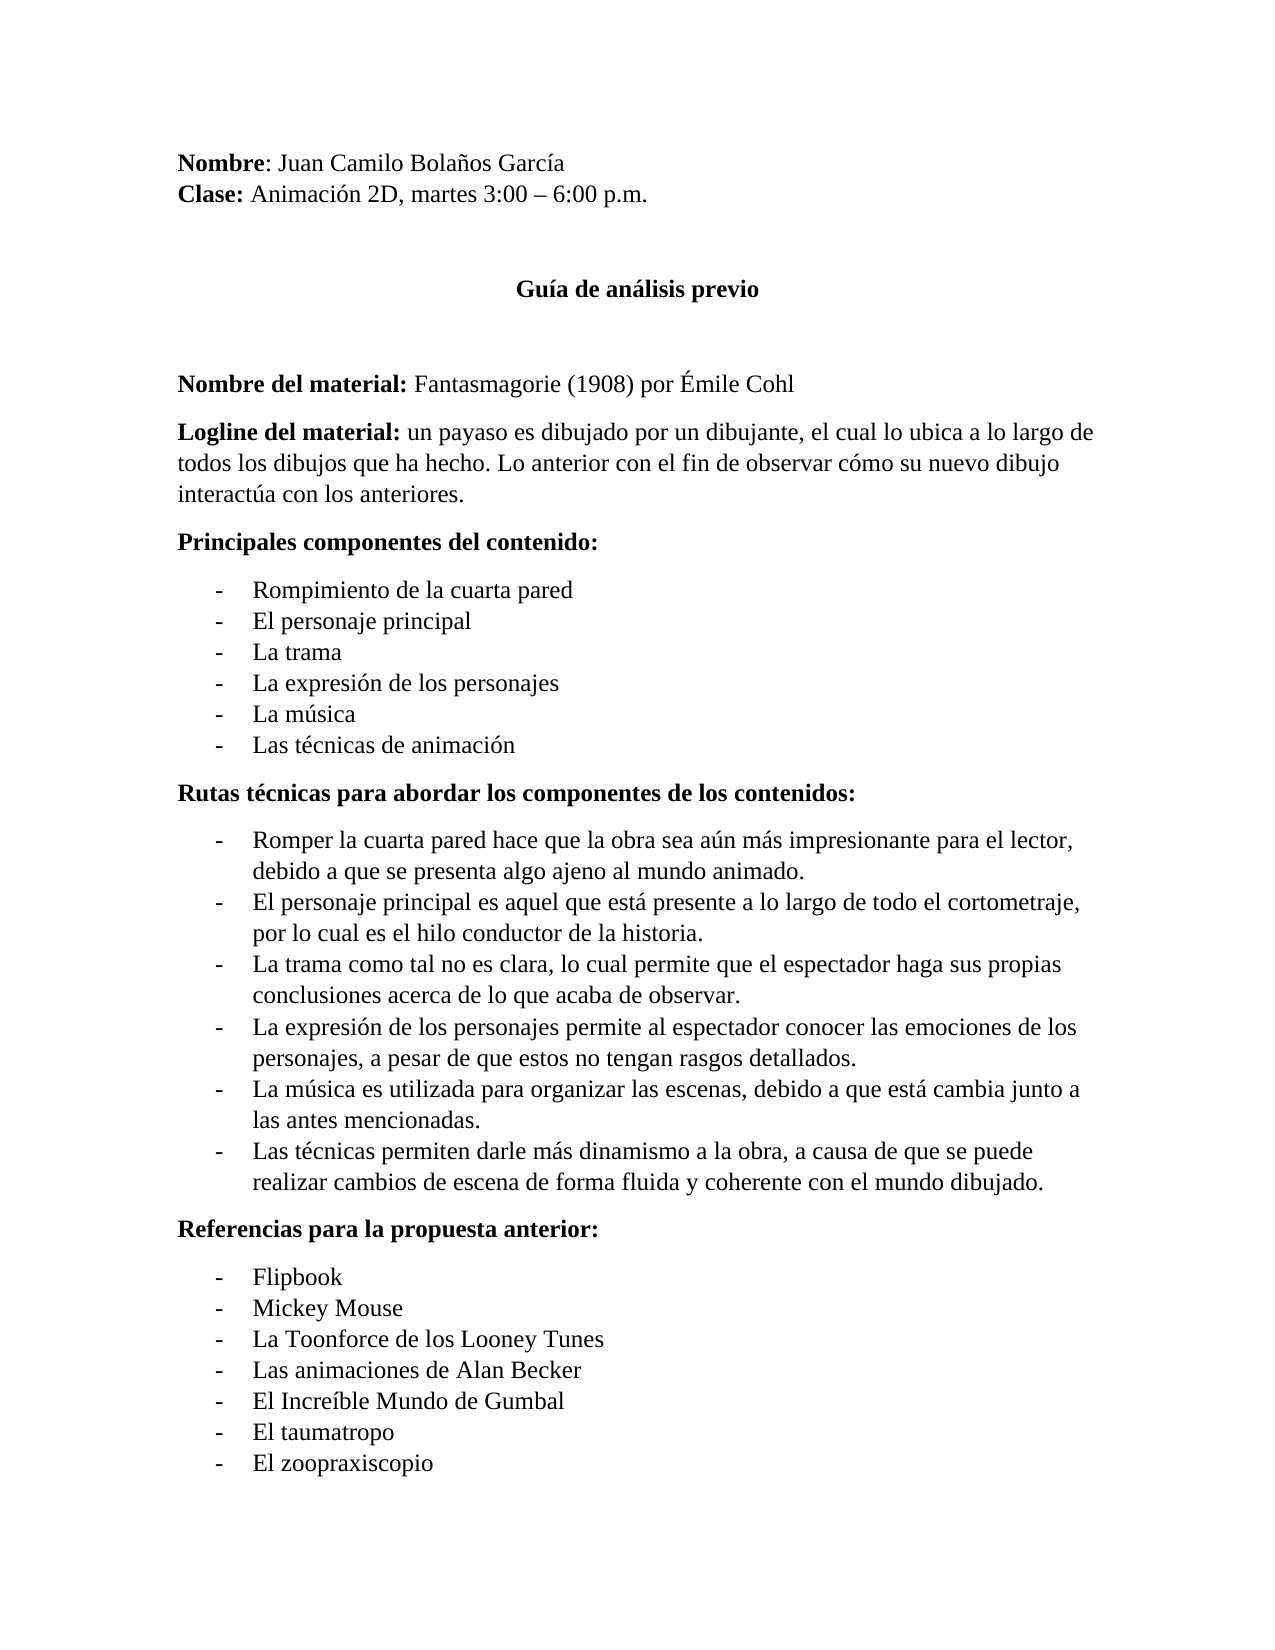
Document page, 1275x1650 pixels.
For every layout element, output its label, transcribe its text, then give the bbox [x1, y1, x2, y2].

list Flipbook [215, 1262, 1098, 1291]
list La Toonforce de los Looney Tunes [215, 1324, 1098, 1353]
list El zoopraxiscopio [215, 1448, 1098, 1477]
list El taumatropo [215, 1417, 1098, 1446]
list La música es utilizada para organizar las escenas, debido a que está cambia junto a las antes mencionadas. [215, 1074, 1098, 1133]
list La expresión de los personajes permite al espectador conocer las emociones de los personajes, a pesar de que estos no tengan rasgos detallados. [215, 1012, 1098, 1071]
text Rutas técnicas para abordar los componentes de los contenidos: [177, 778, 1098, 806]
list La expresión de los personajes [215, 668, 1098, 697]
list Las técnicas de animación [215, 730, 1098, 759]
list El personaje principal [215, 606, 1098, 634]
list El Increíble Mundo de Gumbal [215, 1386, 1098, 1415]
list Las técnicas permiten darle más dinamismo a la obra, a causa de que se puede realizar cambios de escena de forma fluida y coherente con el mundo dibujado. [215, 1136, 1098, 1196]
text Guía de análisis previo [177, 274, 1098, 303]
text Nombre del material: Fantasmagorie (1908) por Émile Cohl [177, 369, 1098, 398]
list Las animaciones de Alan Becker [215, 1355, 1098, 1384]
list Romper la cuarta pared hace que la obra sea aún más impresionante para el lector, debido a que se presenta algo ajeno al mundo animado. [215, 825, 1098, 885]
text Nombre: Juan Camilo Bolaños García Clase: Animación 2D, martes 3:00 – 6:00 p.m. [177, 148, 1098, 207]
text Logline del material: un payaso es dibujado por un dibujante, el cual lo ubica a lo largo de todos los dibujos que ha hecho. Lo anterior con el fin de observar cómo su nuevo dibujo interactúa con los anteriores. [177, 417, 1098, 508]
list La música [215, 699, 1098, 728]
list Mickey Mouse [215, 1293, 1098, 1322]
text Referencias para la propuesta anterior: [177, 1214, 1098, 1243]
list La trama como tal no es clara, lo cual permite que el espectador haga sus propias conclusiones acerca de lo que acaba de observar. [215, 949, 1098, 1009]
text Principales componentes del contenido: [177, 527, 1098, 556]
list Rompimiento de la cuarta pared [215, 575, 1098, 603]
list La trama [215, 637, 1098, 666]
list El personaje principal es aquel que está presente a lo largo de todo el cortometraje, por lo cual es el hilo conductor de la historia. [215, 887, 1098, 947]
